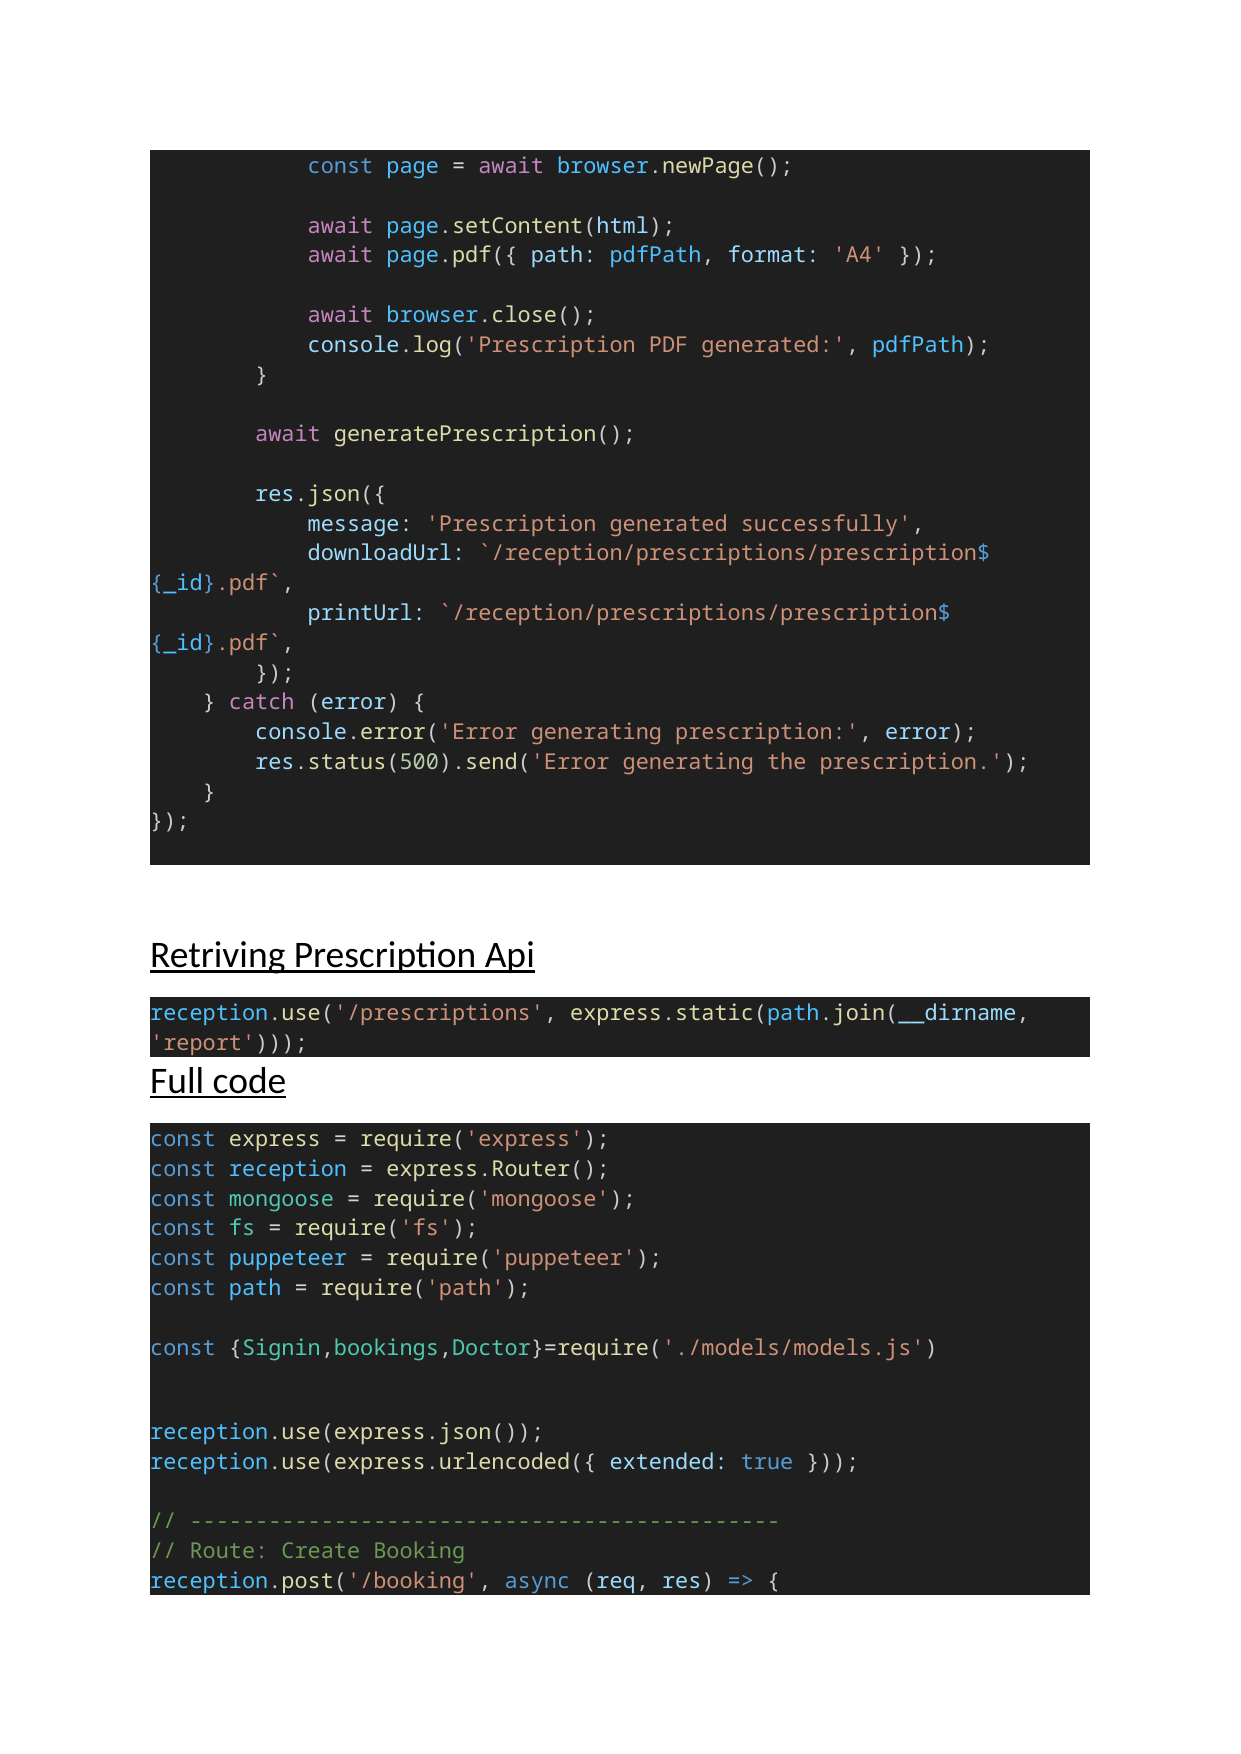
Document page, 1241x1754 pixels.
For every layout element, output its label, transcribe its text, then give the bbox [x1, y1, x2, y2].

text await page.setContent(html); [150, 209, 1090, 239]
text const {Signin,bookings,Doctor}=require('./models/models.js') [150, 1332, 1090, 1361]
text } catch (error) { [150, 686, 1090, 716]
text } [150, 776, 1090, 805]
text await page.pdf({ path: pdfPath, format: 'A4' }); [150, 239, 1090, 269]
text Full code [150, 1057, 1090, 1103]
text }); [150, 656, 1090, 686]
text const express = require('express'); [150, 1123, 1090, 1153]
text const fs = require('fs'); [150, 1212, 1090, 1242]
text reception.use(express.json()); [150, 1416, 1090, 1446]
text const puppeteer = require('puppeteer'); [150, 1242, 1090, 1272]
text } [150, 358, 1090, 388]
text message: 'Prescription generated successfully', [150, 507, 1090, 537]
text await browser.close(); [150, 299, 1090, 329]
text Retriving Prescription Api [150, 931, 1090, 977]
text await generatePrescription(); [150, 418, 1090, 448]
text reception.use(express.urlencoded({ extended: true })); [150, 1446, 1090, 1476]
text res.status(500).send('Error generating the prescription.'); [150, 746, 1090, 776]
text console.error('Error generating prescription:', error); [150, 716, 1090, 746]
text downloadUrl: `/reception/prescriptions/prescription${_id}.pdf`, [150, 537, 1090, 597]
text printUrl: `/reception/prescriptions/prescription${_id}.pdf`, [150, 597, 1090, 656]
text reception.post('/booking', async (req, res) => { [150, 1565, 1090, 1595]
text res.json({ [150, 478, 1090, 507]
text const reception = express.Router(); [150, 1153, 1090, 1183]
text }); [150, 805, 1090, 835]
text const path = require('path'); [150, 1272, 1090, 1302]
text // --------------------------------------------- [150, 1506, 1090, 1535]
text reception.use('/prescriptions', express.static(path.join(__dirname, 'report'))); [150, 997, 1090, 1057]
text const page = await browser.newPage(); [150, 150, 1090, 180]
text // Route: Create Booking [150, 1535, 1090, 1565]
text console.log('Prescription PDF generated:', pdfPath); [150, 329, 1090, 358]
text const mongoose = require('mongoose'); [150, 1183, 1090, 1212]
